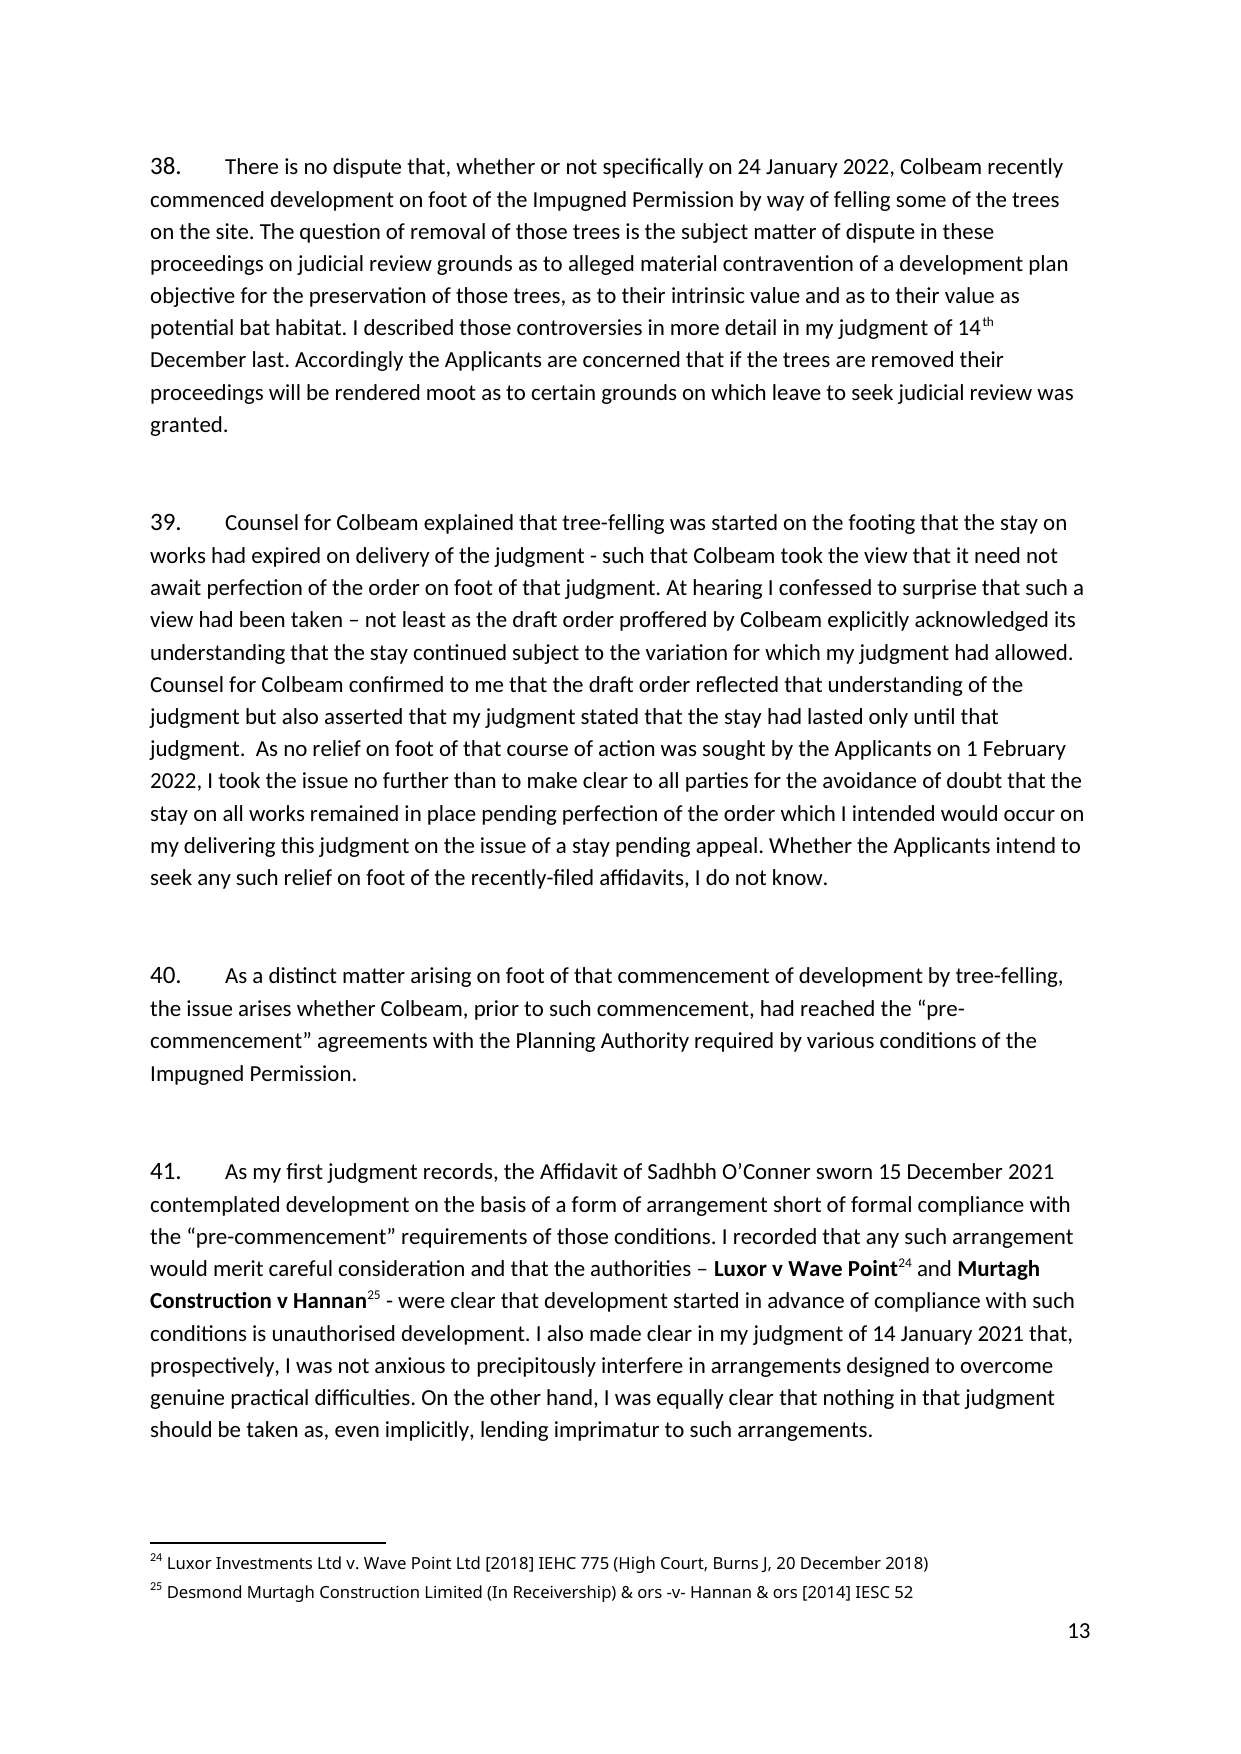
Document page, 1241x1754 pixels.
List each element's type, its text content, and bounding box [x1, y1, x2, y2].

list Counsel for Colbeam explained that tree-felling was started on the footing that the stay on works had expired on delivery of the judgment - such that Colbeam took the view that it need not await perfection of the order on foot of that judgment. At hearing I confessed to surprise that such a view had been taken – not least as the draft order proffered by Colbeam explicitly acknowledged its understanding that the stay continued subject to the variation for which my judgment had allowed. Counsel for Colbeam confirmed to me that the draft order reflected that understanding of the judgment but also asserted that my judgment stated that the stay had lasted only until that judgment. As no relief on foot of that course of action was sought by the Applicants on 1 February 2022, I took the issue no further than to make clear to all parties for the avoidance of doubt that the stay on all works remained in place pending perfection of the order which I intended would occur on my delivering this judgment on the issue of a stay pending appeal. Whether the Applicants intend to seek any such relief on foot of the recently-filed affidavits, I do not know. [150, 507, 1090, 891]
list As a distinct matter arising on foot of that commencement of development by tree-felling, the issue arises whether Colbeam, prior to such commencement, had reached the “pre-commencement” agreements with the Planning Authority required by various conditions of the Impugned Permission. [150, 960, 1090, 1087]
list There is no dispute that, whether or not specifically on 24 January 2022, Colbeam recently commenced development on foot of the Impugned Permission by way of felling some of the trees on the site. The question of removal of those trees is the subject matter of dispute in these proceedings on judicial review grounds as to alleged material contravention of a development plan objective for the preservation of those trees, as to their intrinsic value and as to their value as potential bat habitat. I described those controversies in more detail in my judgment of 14th December last. Accordingly the Applicants are concerned that if the trees are removed their proceedings will be rendered moot as to certain grounds on which leave to seek judicial review was granted. [150, 150, 1090, 438]
list As my first judgment records, the Affidavit of Sadhbh O’Conner sworn 15 December 2021 contemplated development on the basis of a form of arrangement short of formal compliance with the “pre-commencement” requirements of those conditions. I recorded that any such arrangement would merit careful consideration and that the authorities – Luxor v Wave Point and Murtagh Construction v Hannan - were clear that development started in advance of compliance with such conditions is unauthorised development. I also made clear in my judgment of 14 January 2021 that, prospectively, I was not anxious to precipitously interfere in arrangements designed to overcome genuine practical difficulties. On the other hand, I was equally clear that nothing in that judgment should be taken as, even implicitly, lending imprimatur to such arrangements. [150, 1155, 1090, 1443]
